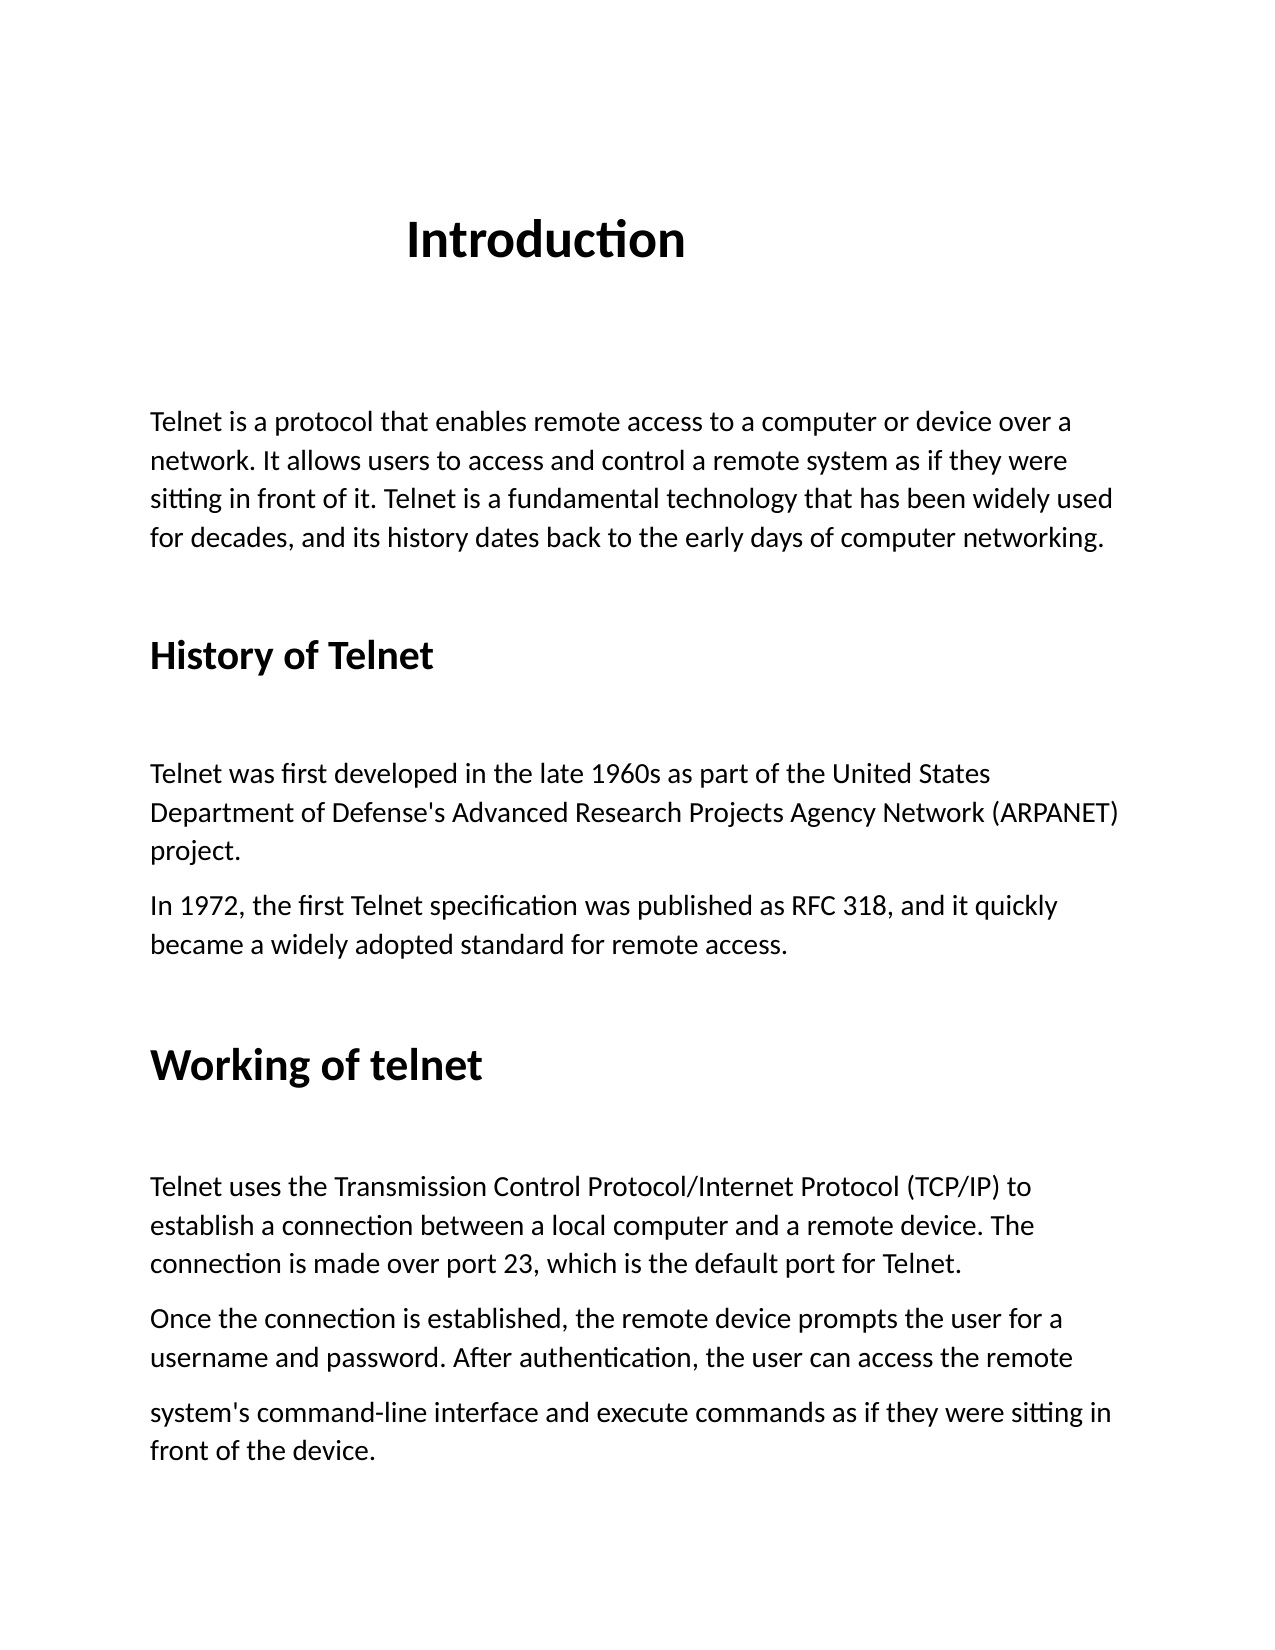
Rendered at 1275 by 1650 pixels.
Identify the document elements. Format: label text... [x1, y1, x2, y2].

text In 1972, the first Telnet specification was published as RFC 318, and it quickly became a widely adopted standard for remote access. [150, 887, 1125, 962]
text Introduction [150, 205, 1125, 271]
text History of Telnet [150, 629, 1125, 680]
text Telnet is a protocol that enables remote access to a computer or device over a network. It allows users to access and control a remote system as if they were sitting in front of it. Telnet is a fundamental technology that has been widely used for decades, and its history dates back to the early days of computer networking. [150, 403, 1125, 554]
text Telnet was first developed in the late 1960s as part of the United States Department of Defense's Advanced Research Projects Agency Network (ARPANET) project. [150, 756, 1125, 868]
text system's command-line interface and execute commands as if they were sitting in front of the device. [150, 1394, 1125, 1468]
text Telnet uses the Transmission Control Protocol/Internet Protocol (TCP/IP) to establish a connection between a local computer and a remote device. The connection is made over port 23, which is the default port for Telnet. [150, 1168, 1125, 1281]
text Working of telnet [150, 1036, 1125, 1092]
text Once the connection is established, the remote device prompts the user for a username and password. After authentication, the user can access the remote [150, 1300, 1125, 1374]
